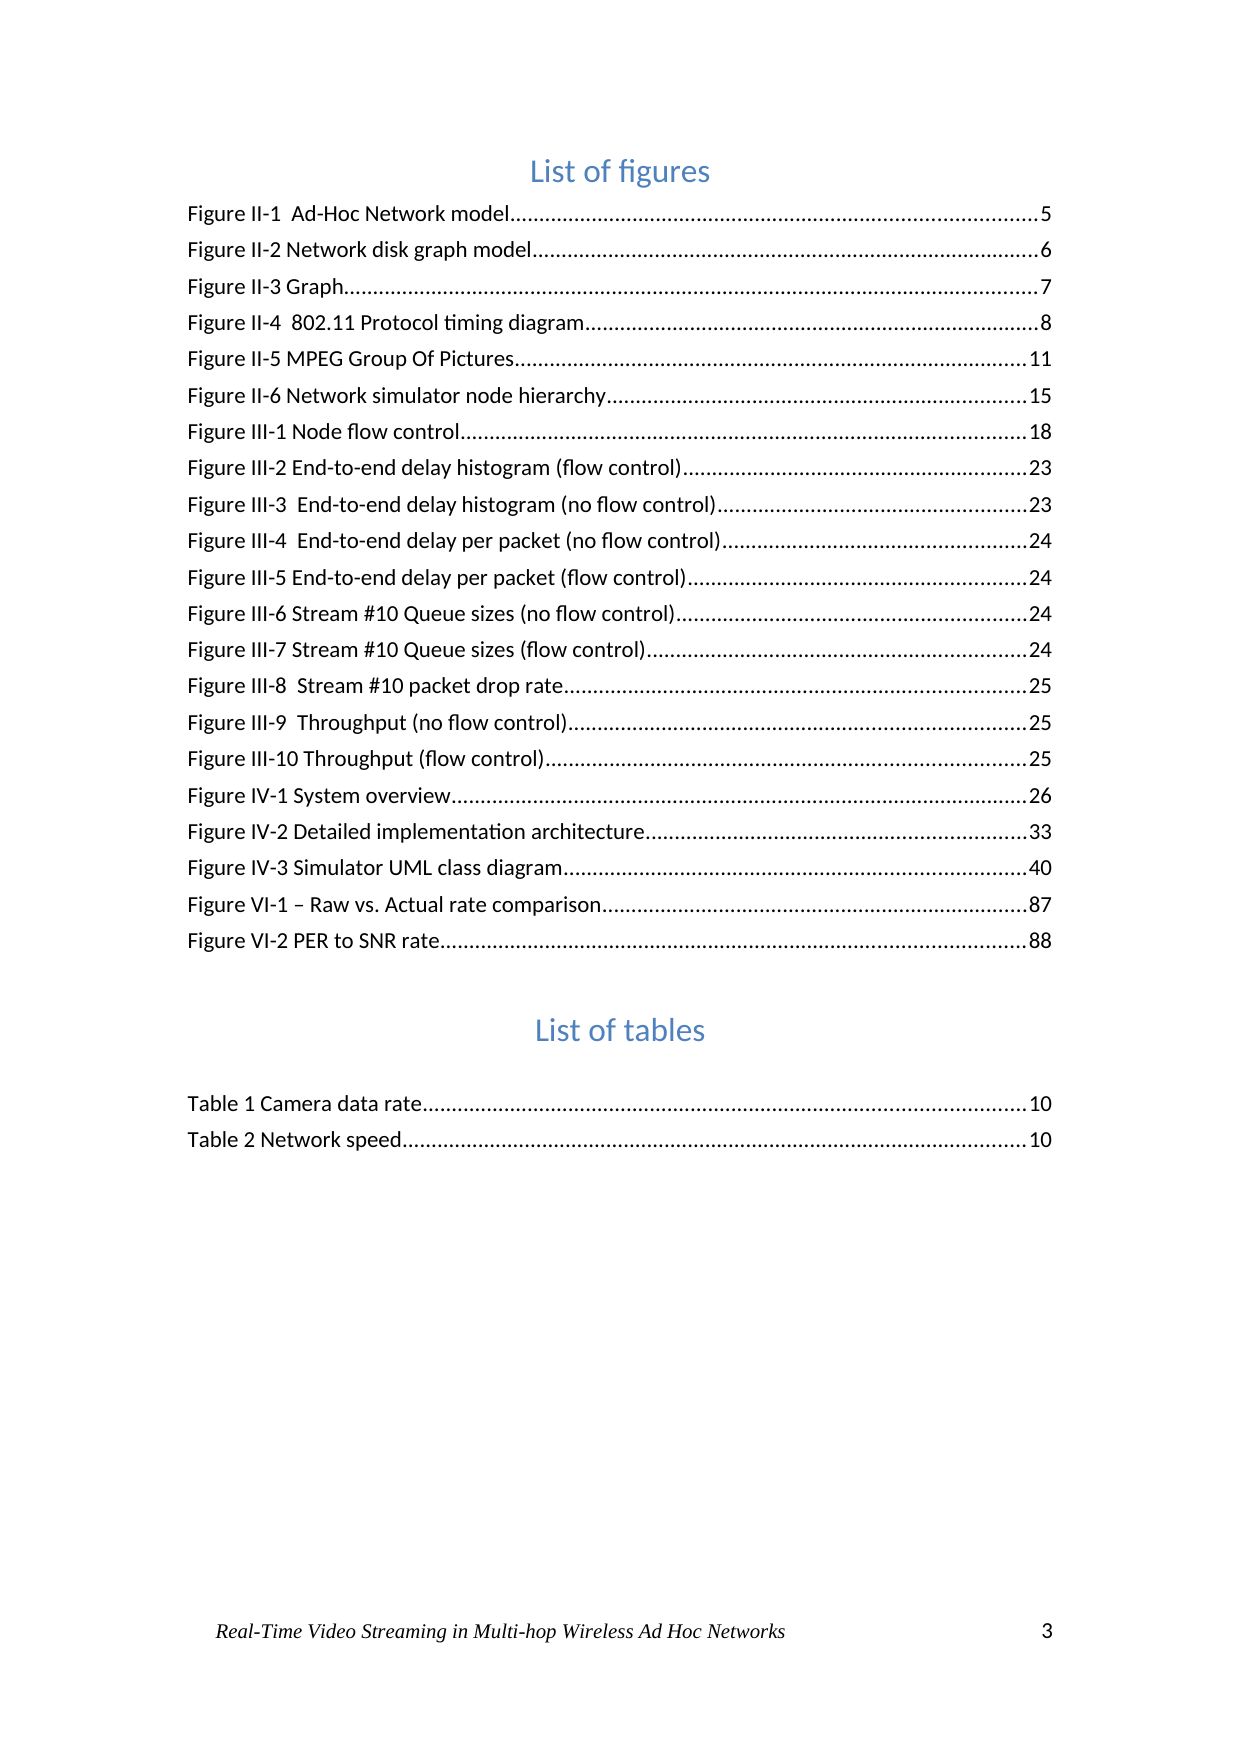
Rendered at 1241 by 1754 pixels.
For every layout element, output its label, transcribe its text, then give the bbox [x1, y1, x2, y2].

text List of tables [187, 1009, 1053, 1050]
text Figure ‎III-6 Stream #10 Queue sizes (no flow control) 24 [187, 599, 1053, 627]
text Figure ‎III-8 Stream #10 packet drop rate 25 [187, 672, 1053, 700]
text Figure ‎VI-2 PER to SNR rate 88 [187, 926, 1053, 954]
text Table 2 Network speed 10 [187, 1125, 1053, 1153]
text Figure ‎III-3 End-to-end delay histogram (no flow control) 23 [187, 490, 1053, 518]
text Figure ‎II-3 Graph 7 [187, 272, 1053, 300]
text Figure ‎IV-3 Simulator UML class diagram 40 [187, 853, 1053, 881]
text List of figures [187, 150, 1053, 191]
text Figure ‎II-6 Network simulator node hierarchy 15 [187, 381, 1053, 409]
text Figure ‎IV-2 Detailed implementation architecture 33 [187, 817, 1053, 845]
text Figure ‎VI-1 – Raw vs. Actual rate comparison 87 [187, 890, 1053, 918]
text Figure ‎III-4 End-to-end delay per packet (no flow control) 24 [187, 526, 1053, 554]
text Figure ‎II-5 MPEG Group Of Pictures 11 [187, 344, 1053, 372]
text Figure ‎II-4 802.11 Protocol timing diagram 8 [187, 308, 1053, 336]
text Figure ‎III-7 Stream #10 Queue sizes (flow control) 24 [187, 635, 1053, 663]
text Figure ‎III-5 End-to-end delay per packet (flow control) 24 [187, 563, 1053, 591]
text Figure ‎II-2 Network disk graph model 6 [187, 235, 1053, 263]
text Figure ‎III-1 Node flow control 18 [187, 417, 1053, 445]
text Table 1 Camera data rate 10 [187, 1089, 1053, 1117]
text Figure ‎III-9 Throughput (no flow control) 25 [187, 708, 1053, 736]
text Figure ‎II-1 Ad-Hoc Network model 5 [187, 199, 1053, 227]
text Figure ‎IV-1 System overview 26 [187, 781, 1053, 809]
text Figure ‎III-2 End-to-end delay histogram (flow control) 23 [187, 453, 1053, 482]
text Figure ‎III-10 Throughput (flow control) 25 [187, 744, 1053, 772]
